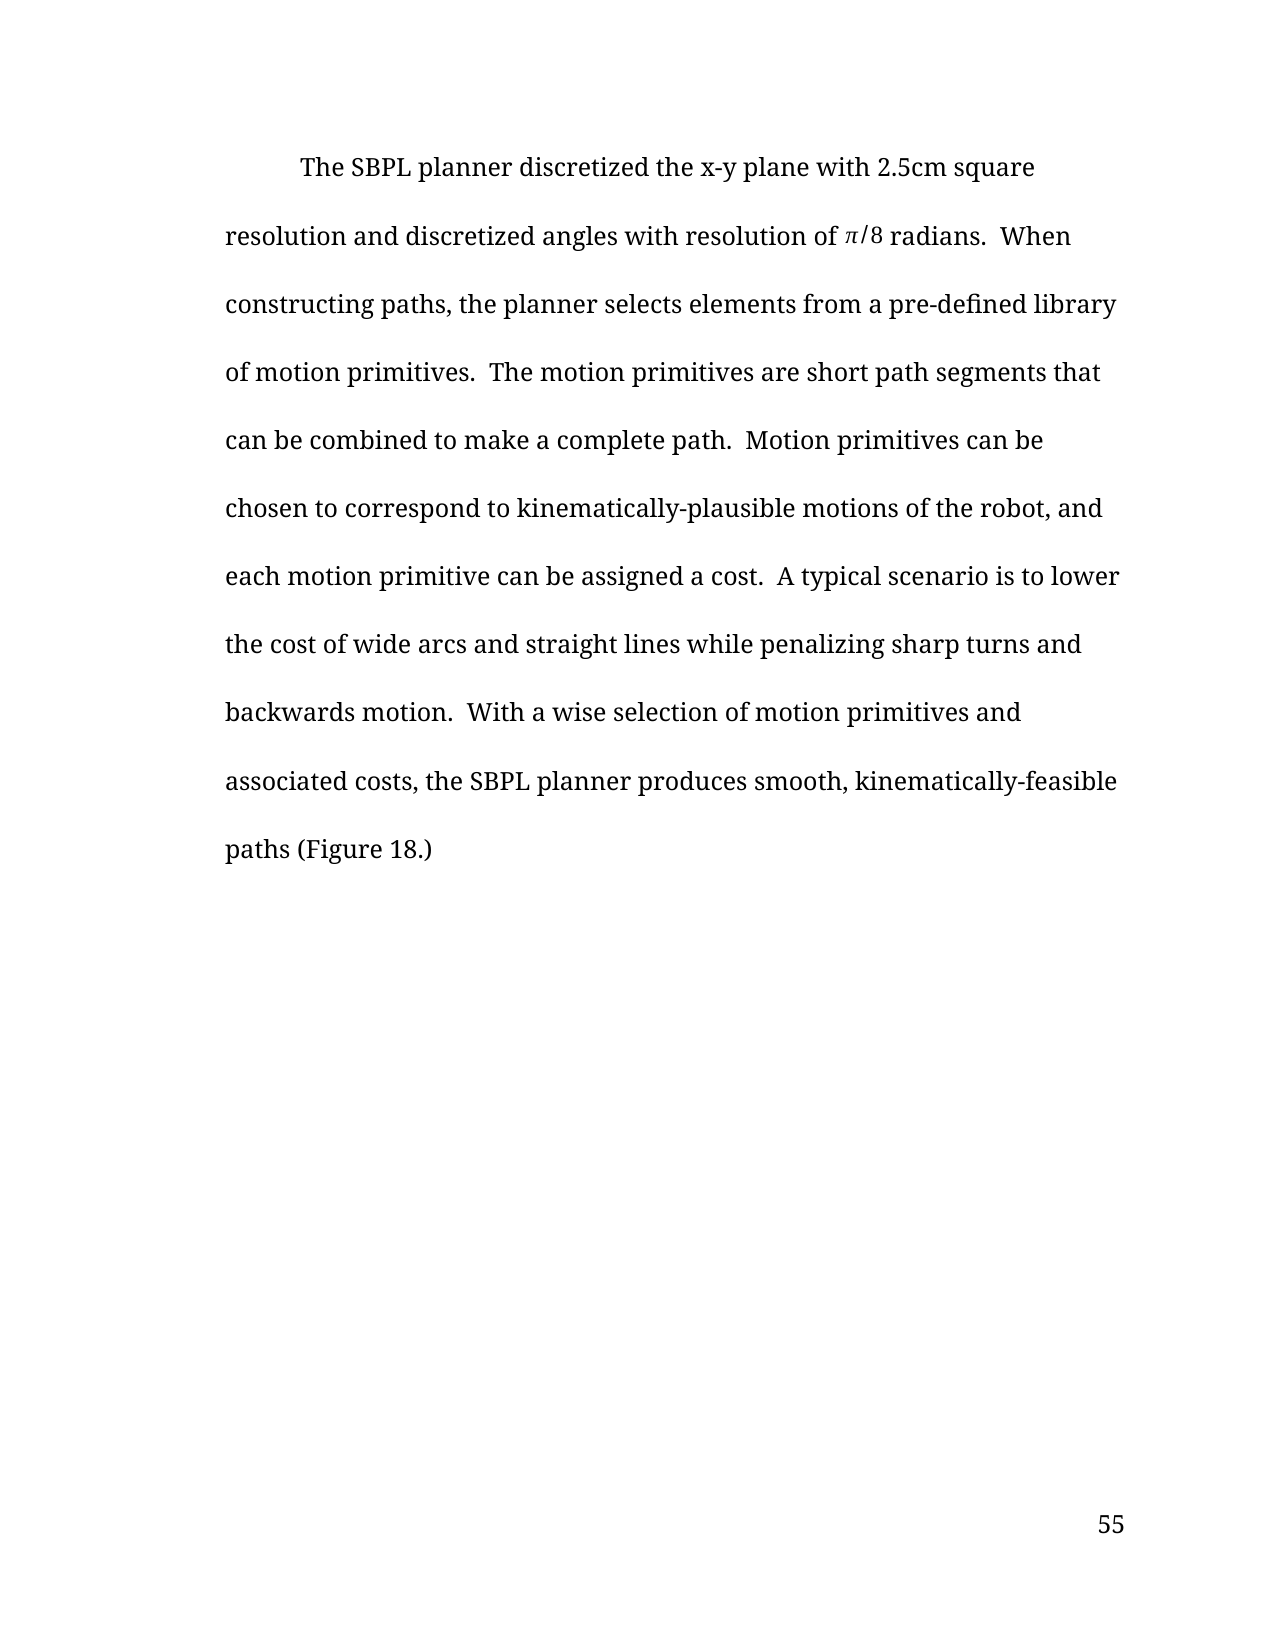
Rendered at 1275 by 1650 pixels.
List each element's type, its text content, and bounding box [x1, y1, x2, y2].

text The SBPL planner discretized the x-y plane with 2.5cm square resolution and discretized angles with resolution of radians. When constructing paths, the planner selects elements from a pre-defined library of motion primitives. The motion primitives are short path segments that can be combined to make a complete path. Motion primitives can be chosen to correspond to kinematically-plausible motions of the robot, and each motion primitive can be assigned a cost. A typical scenario is to lower the cost of wide arcs and straight lines while penalizing sharp turns and backwards motion. With a wise selection of motion primitives and associated costs, the SBPL planner produces smooth, kinematically-feasible paths (Figure 18.) [225, 150, 1125, 865]
